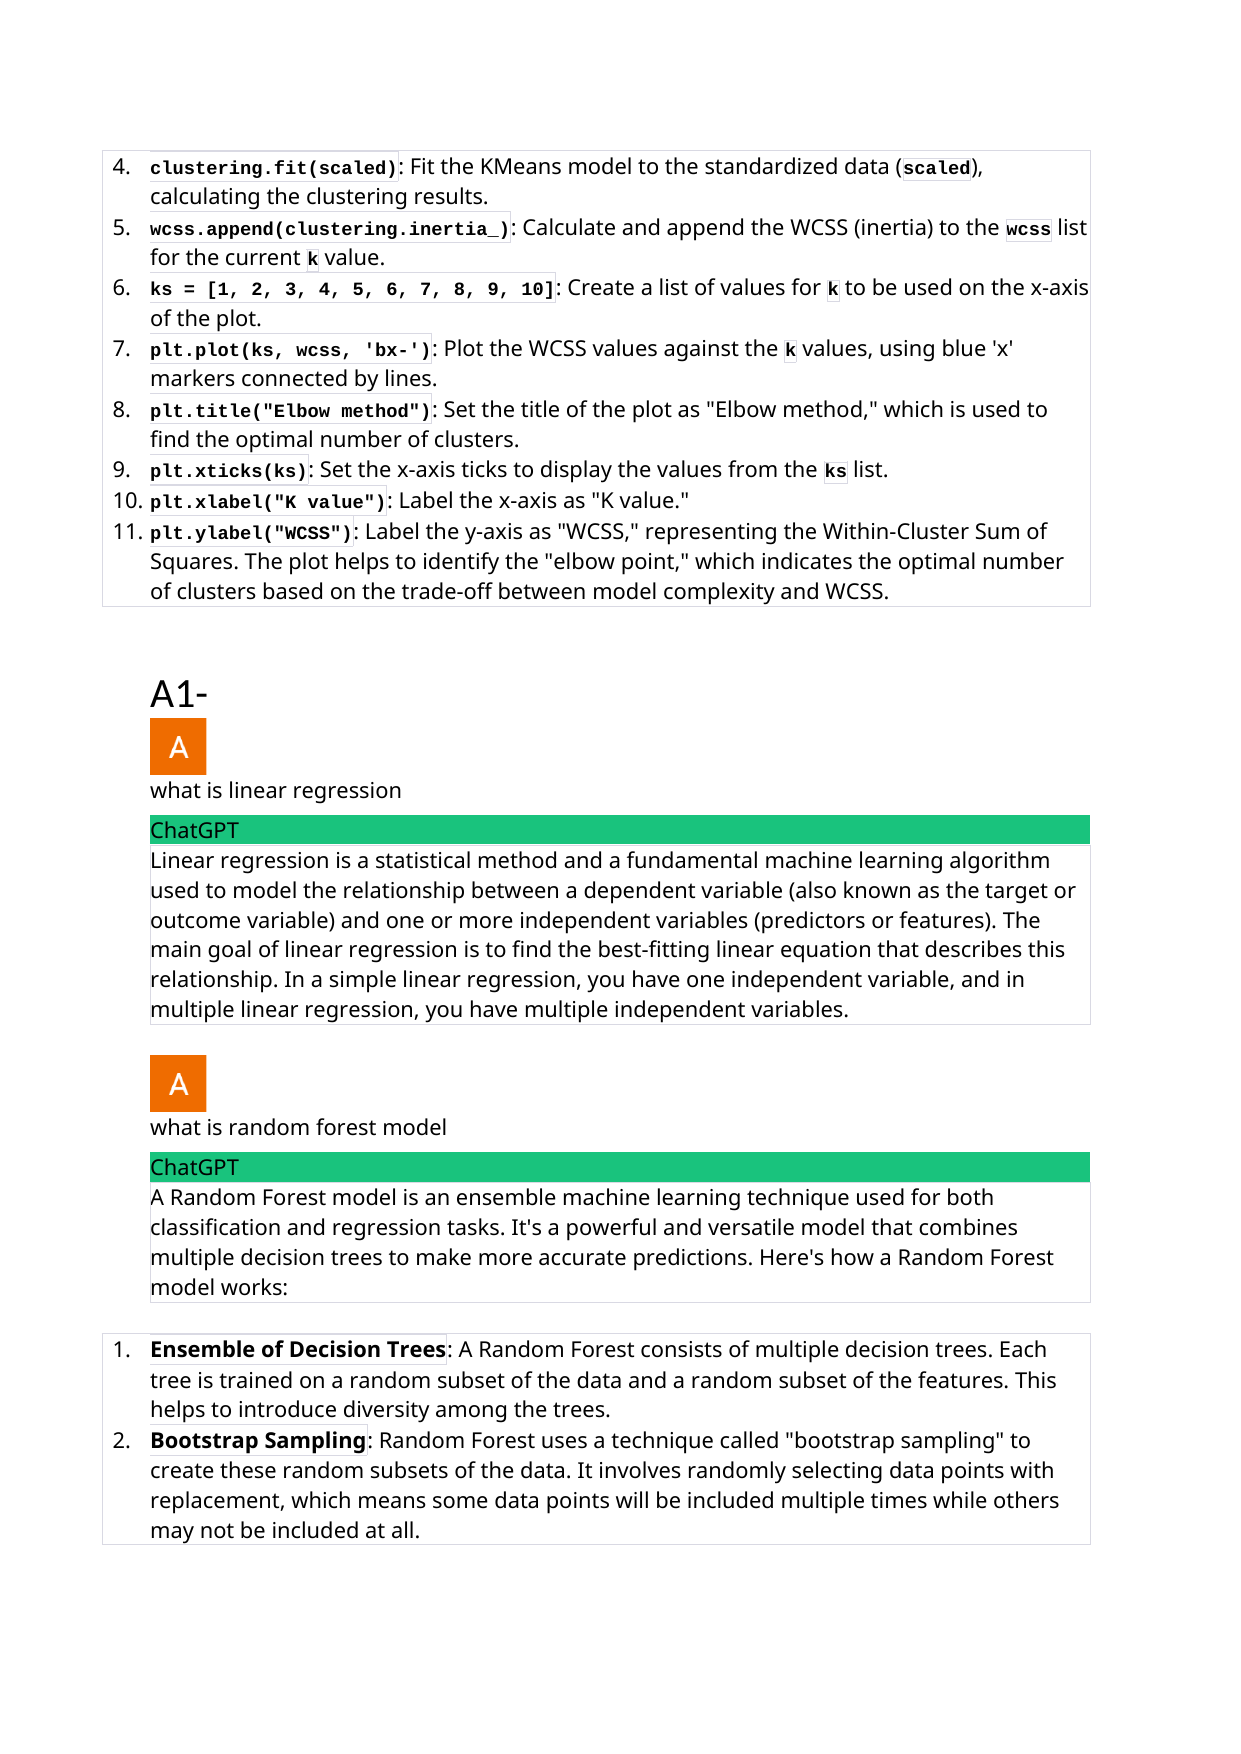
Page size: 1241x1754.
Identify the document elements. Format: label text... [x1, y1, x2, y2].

picture [150, 718, 207, 775]
list plt.xticks(ks): Set the x-axis ticks to display the values from the ks list. [309, 453, 1090, 484]
list plt.plot(ks, wcss, 'bx-'): Plot the WCSS values against the k values, using blue 'x' markers connected by lines. [103, 332, 1090, 392]
text A Random Forest model is an ensemble machine learning technique used for both classification and regression tasks. It's a powerful and versatile model that combines multiple decision trees to make more accurate predictions. Here's how a Random Forest model works: [151, 1183, 1090, 1302]
list clustering.fit(scaled): Fit the KMeans model to the standardized data (scaled), calculating the clustering results. [103, 151, 1090, 211]
list plt.title("Elbow method"): Set the title of the plot as "Elbow method," which is used to find the optimal number of clusters. [103, 392, 1090, 453]
list plt.ylabel("WCSS"): Label the y-axis as "WCSS," representing the Within-Cluster Sum of Squares. The plot helps to identify the "elbow point," which indicates the optimal number of clusters based on the trade-off between model complexity and WCSS. [103, 515, 1090, 606]
picture [150, 1055, 207, 1112]
list Ensemble of Decision Trees: A Random Forest consists of multiple decision trees. Each tree is trained on a random subset of the data and a random subset of the features. This helps to introduce diversity among the trees. [103, 1334, 1090, 1424]
text ChatGPT [150, 1152, 1090, 1182]
list plt.xticks(ks): Set the x-axis ticks to display the values from the ks list. [103, 453, 308, 484]
text what is random forest model [150, 1112, 1090, 1142]
text ChatGPT [150, 815, 1090, 844]
list wcss.append(clustering.inertia_): Calculate and append the WCSS (inertia) to the wcss list for the current k value. [103, 211, 1090, 271]
list plt.xlabel("K value"): Label the x-axis as "K value." [103, 484, 386, 515]
list ks = [1, 2, 3, 4, 5, 6, 7, 8, 9, 10]: Create a list of values for k to be used on the x-axis of the plot. [103, 271, 1090, 332]
text Linear regression is a statistical method and a fundamental machine learning algorithm used to model the relationship between a dependent variable (also known as the target or outcome variable) and one or more independent variables (predictors or features). The main goal of linear regression is to find the best-fitting linear equation that describes this relationship. In a simple linear regression, you have one independent variable, and in multiple linear regression, you have multiple independent variables. [151, 846, 1090, 1024]
text what is linear regression [150, 774, 1090, 804]
text A1- [150, 667, 1090, 718]
list Bootstrap Sampling: Random Forest uses a technique called "bootstrap sampling" to create these random subsets of the data. It involves randomly selecting data points with replacement, which means some data points will be included multiple times while others may not be included at all. [103, 1424, 1090, 1544]
list plt.xlabel("K value"): Label the x-axis as "K value." [387, 484, 1090, 515]
